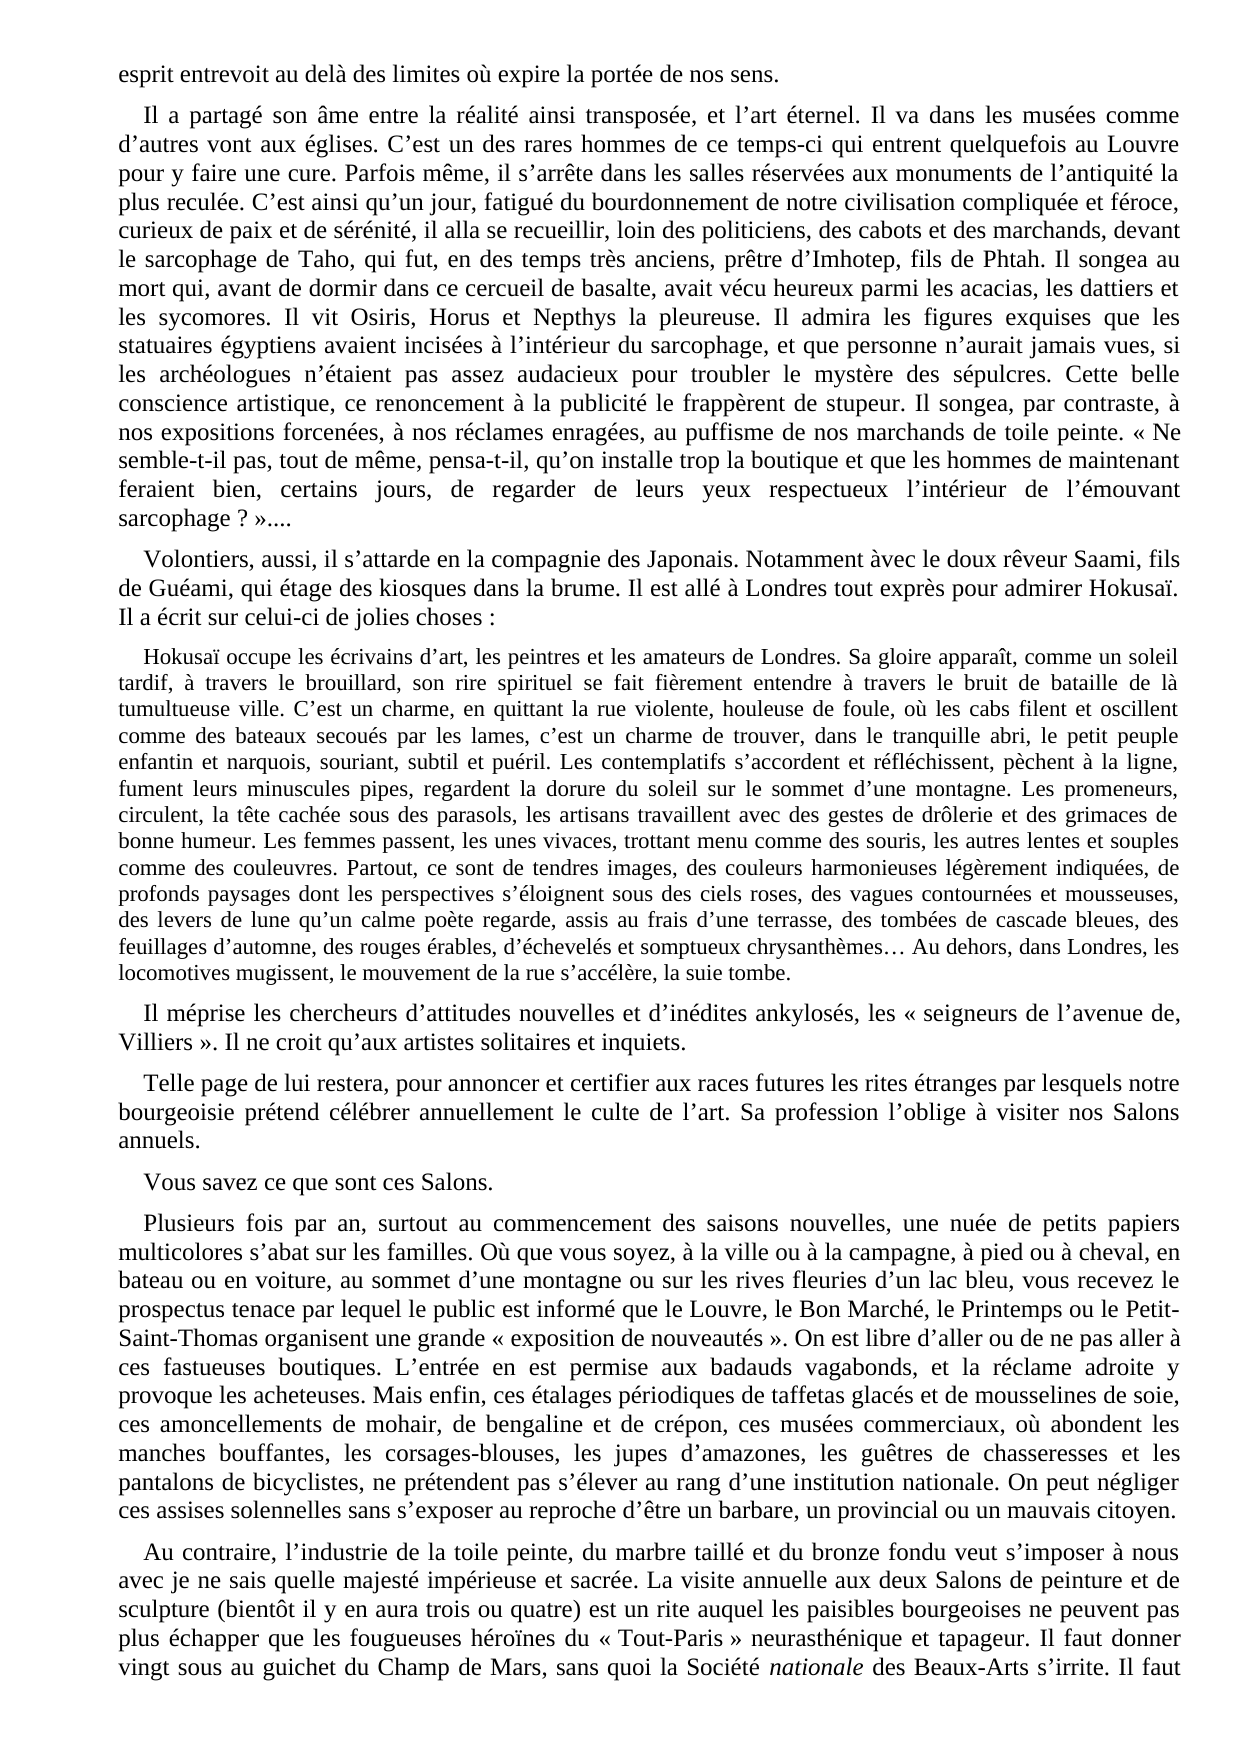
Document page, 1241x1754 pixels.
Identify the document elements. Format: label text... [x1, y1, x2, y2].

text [118, 1537, 1181, 1680]
text Vous savez ce que sont ces Salons. [118, 1167, 1181, 1195]
text Telle page de lui restera, pour annoncer et certifier aux races futures les rites étranges par lesquels notre bourgeoisie prétend célébrer annuellement le culte de l’art. Sa profession l’oblige à visiter nos Salons annuels. [118, 1068, 1181, 1154]
text Volontiers, aussi, il s’attarde en la compagnie des Japonais. Notamment àvec le doux rêveur Saami, fils de Guéami, qui étage des kiosques dans la brume. Il est allé à Londres tout exprès pour admirer Hokusaï. Il a écrit sur celui-ci de jolies choses : [118, 544, 1181, 630]
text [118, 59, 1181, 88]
text Hokusaï occupe les écrivains d’art, les peintres et les amateurs de Londres. Sa gloire apparaît, comme un soleil tardif, à travers le brouillard, son rire spirituel se fait fièrement entendre à travers le bruit de bataille de là tumultueuse ville. C’est un charme, en quittant la rue violente, houleuse de foule, où les cabs filent et oscillent comme des bateaux secoués par les lames, c’est un charme de trouver, dans le tranquille abri, le petit peuple enfantin et narquois, souriant, subtil et puéril. Les contemplatifs s’accordent et réfléchissent, pèchent à la ligne, fument leurs minuscules pipes, regardent la dorure du soleil sur le sommet d’une montagne. Les promeneurs, circulent, la tête cachée sous des parasols, les artisans travaillent avec des gestes de drôlerie et des grimaces de bonne humeur. Les femmes passent, les unes vivaces, trottant menu comme des souris, les autres lentes et souples comme des couleuvres. Partout, ce sont de tendres images, des couleurs harmonieuses légèrement indiquées, de profonds paysages dont les perspectives s’éloignent sous des ciels roses, des vagues contournées et mousseuses, des levers de lune qu’un calme poète regarde, assis au frais d’une terrasse, des tombées de cascade bleues, des feuillages d’automne, des rouges érables, d’échevelés et somptueux chrysanthèmes… Au dehors, dans Londres, les locomotives mugissent, le mouvement de la rue s’accélère, la suie tombe. [118, 643, 1181, 985]
text Il a partagé son âme entre la réalité ainsi transposée, et l’art éternel. Il va dans les musées comme d’autres vont aux églises. C’est un des rares hommes de ce temps-ci qui entrent quelquefois au Louvre pour y faire une cure. Parfois même, il s’arrête dans les salles réservées aux monuments de l’antiquité la plus reculée. C’est ainsi qu’un jour, fatigué du bourdonnement de notre civilisation compliquée et féroce, curieux de paix et de sérénité, il alla se recueillir, loin des politiciens, des cabots et des marchands, devant le sarcophage de Taho, qui fut, en des temps très anciens, prêtre d’Imhotep, fils de Phtah. Il songea au mort qui, avant de dormir dans ce cercueil de basalte, avait vécu heureux parmi les acacias, les dattiers et les sycomores. Il vit Osiris, Horus et Nepthys la pleureuse. Il admira les figures exquises que les statuaires égyptiens avaient incisées à l’intérieur du sarcophage, et que personne n’aurait jamais vues, si les archéologues n’étaient pas assez audacieux pour troubler le mystère des sépulcres. Cette belle conscience artistique, ce renoncement à la publicité le frappèrent de stupeur. Il songea, par contraste, à nos expositions forcenées, à nos réclames enragées, au puffisme de nos marchands de toile peinte. « Ne semble-t-il pas, tout de même, pensa-t-il, qu’on installe trop la boutique et que les hommes de maintenant feraient bien, certains jours, de regarder de leurs yeux respectueux l’intérieur de l’émouvant sarcophage ? ».... [118, 100, 1181, 532]
text Plusieurs fois par an, surtout au commencement des saisons nouvelles, une nuée de petits papiers multicolores s’abat sur les familles. Où que vous soyez, à la ville ou à la campagne, à pied ou à cheval, en bateau ou en voiture, au sommet d’une montagne ou sur les rives fleuries d’un lac bleu, vous recevez le prospectus tenace par lequel le public est informé que le Louvre, le Bon Marché, le Printemps ou le Petit-Saint-Thomas organisent une grande « exposition de nouveautés ». On est libre d’aller ou de ne pas aller à ces fastueuses boutiques. L’entrée en est permise aux badauds vagabonds, et la réclame adroite y provoque les acheteuses. Mais enfin, ces étalages périodiques de taffetas glacés et de mousselines de soie, ces amoncellements de mohair, de bengaline et de crépon, ces musées commerciaux, où abondent les manches bouffantes, les corsages-blouses, les jupes d’amazones, les guêtres de chasseresses et les pantalons de bicyclistes, ne prétendent pas s’élever au rang d’une institution nationale. On peut négliger ces assises solennelles sans s’exposer au reproche d’être un barbare, un provincial ou un mauvais citoyen. [118, 1208, 1181, 1524]
text Il méprise les chercheurs d’attitudes nouvelles et d’inédites ankylosés, les « seigneurs de l’avenue de, Villiers ». Il ne croit qu’aux artistes solitaires et inquiets. [118, 998, 1181, 1055]
